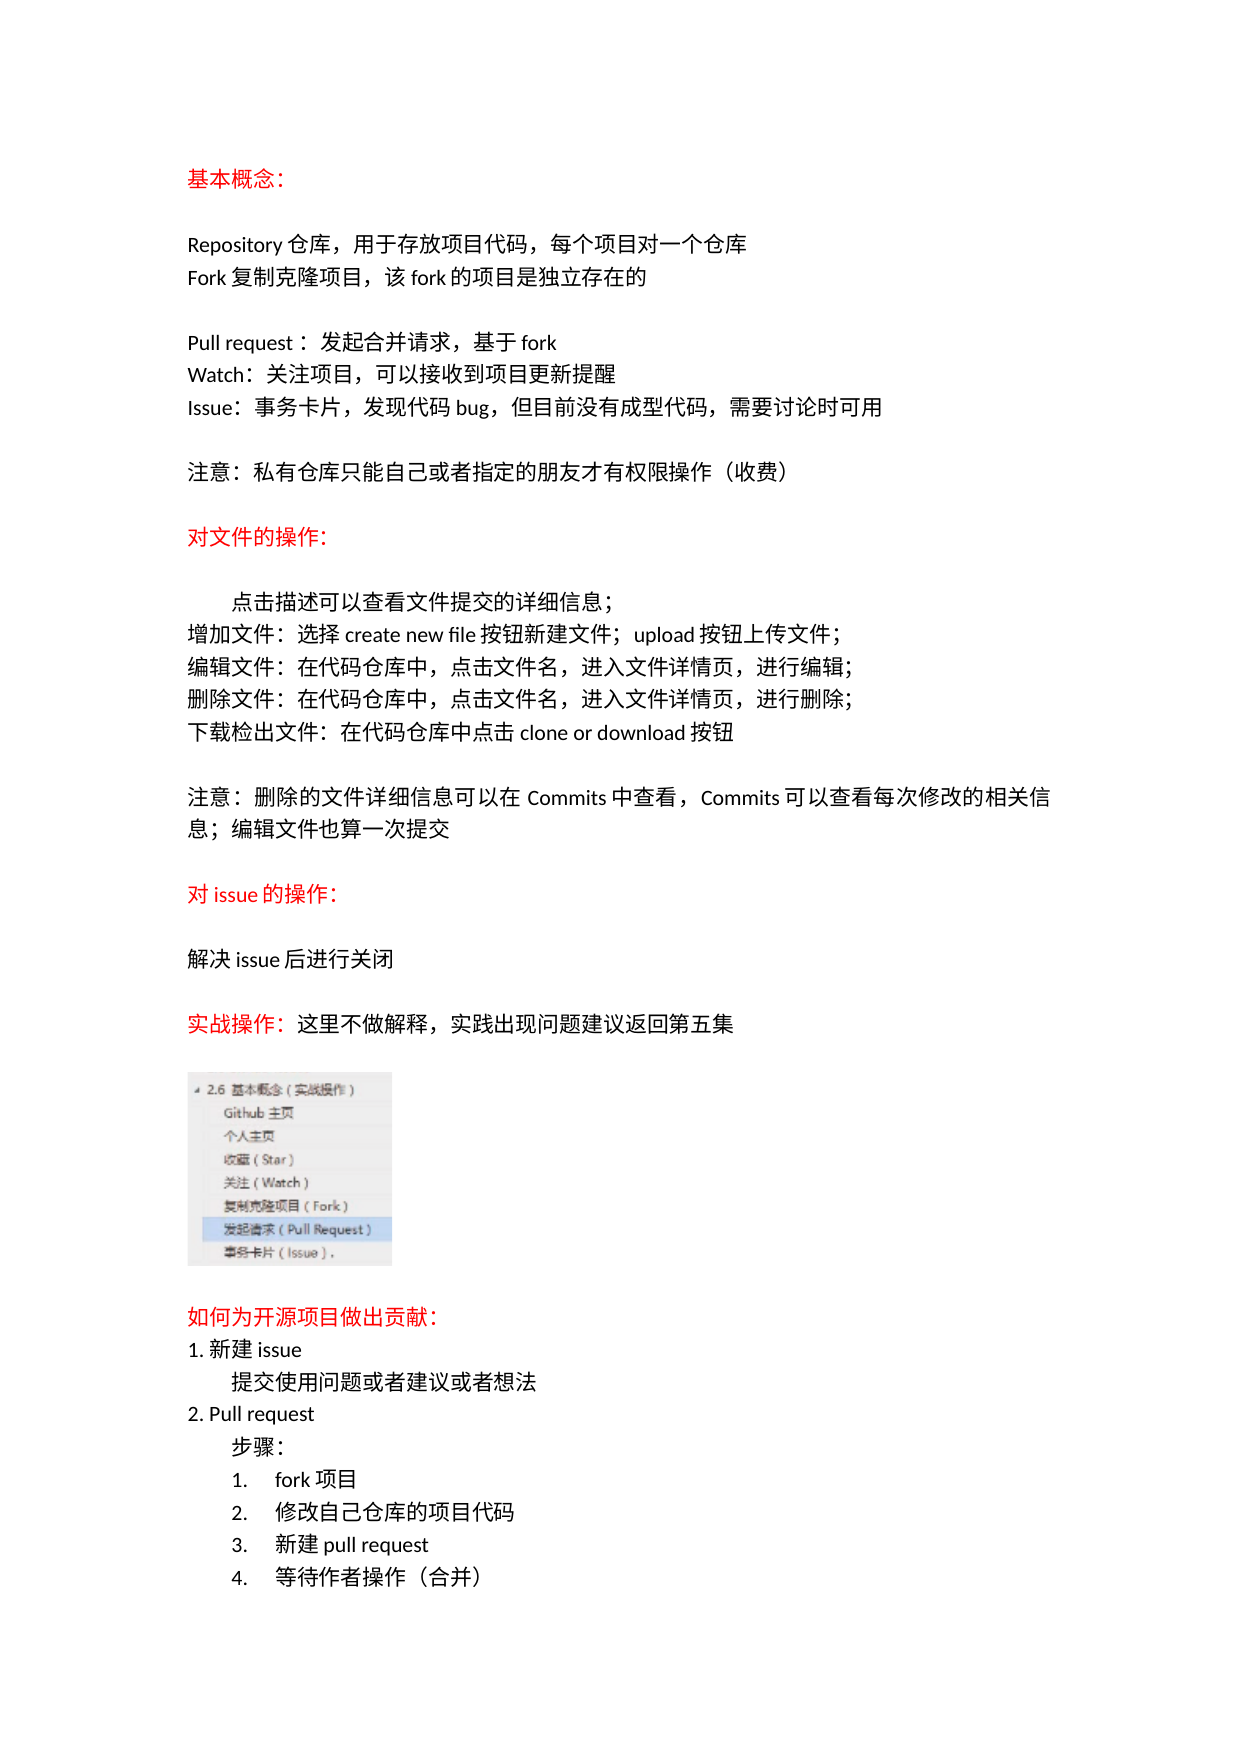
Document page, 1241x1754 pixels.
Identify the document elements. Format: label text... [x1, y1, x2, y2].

picture [187, 1072, 393, 1266]
text 增加文件：选择create new file按钮新建文件；upload按钮上传文件； [187, 617, 1053, 649]
text 2. Pull request [187, 1397, 1053, 1429]
text Issue：事务卡片，发现代码bug，但目前没有成型代码，需要讨论时可用 [187, 389, 1053, 422]
text Watch：关注项目，可以接收到项目更新提醒 [187, 357, 1053, 389]
text 注意：删除的文件详细信息可以在Commits中查看，Commits可以查看每次修改的相关信息；编辑文件也算一次提交 [187, 779, 1053, 844]
text 如何为开源项目做出贡献： [187, 1299, 1053, 1332]
text 基本概念： [187, 162, 1053, 194]
text 解决issue后进行关闭 [187, 942, 1053, 974]
text 2. 修改自己仓库的项目代码 [187, 1494, 1053, 1527]
text Pull request ：发起合并请求，基于fork [187, 324, 1053, 357]
text 3. 新建pull request [187, 1527, 1053, 1559]
text 注意：私有仓库只能自己或者指定的朋友才有权限操作（收费） [187, 454, 1053, 487]
text 提交使用问题或者建议或者想法 [187, 1364, 1053, 1397]
text 1. fork项目 [187, 1462, 1053, 1494]
text 点击描述可以查看文件提交的详细信息； [187, 584, 1053, 617]
text Fork 复制克隆项目，该fork的项目是独立存在的 [187, 259, 1053, 292]
text 对文件的操作： [187, 519, 1053, 552]
text 对issue的操作： [187, 877, 1053, 909]
text 实战操作：这里不做解释，实践出现问题建议返回第五集 [187, 1007, 1053, 1039]
text 删除文件：在代码仓库中，点击文件名，进入文件详情页，进行删除； [187, 682, 1053, 714]
text Repository 仓库，用于存放项目代码，每个项目对一个仓库 [187, 227, 1053, 259]
text 编辑文件：在代码仓库中，点击文件名，进入文件详情页，进行编辑； [187, 649, 1053, 682]
text 4. 等待作者操作（合并） [187, 1559, 1053, 1592]
text 步骤： [187, 1429, 1053, 1462]
text 1. 新建issue [187, 1332, 1053, 1364]
text 下载检出文件：在代码仓库中点击clone or download按钮 [187, 714, 1053, 747]
